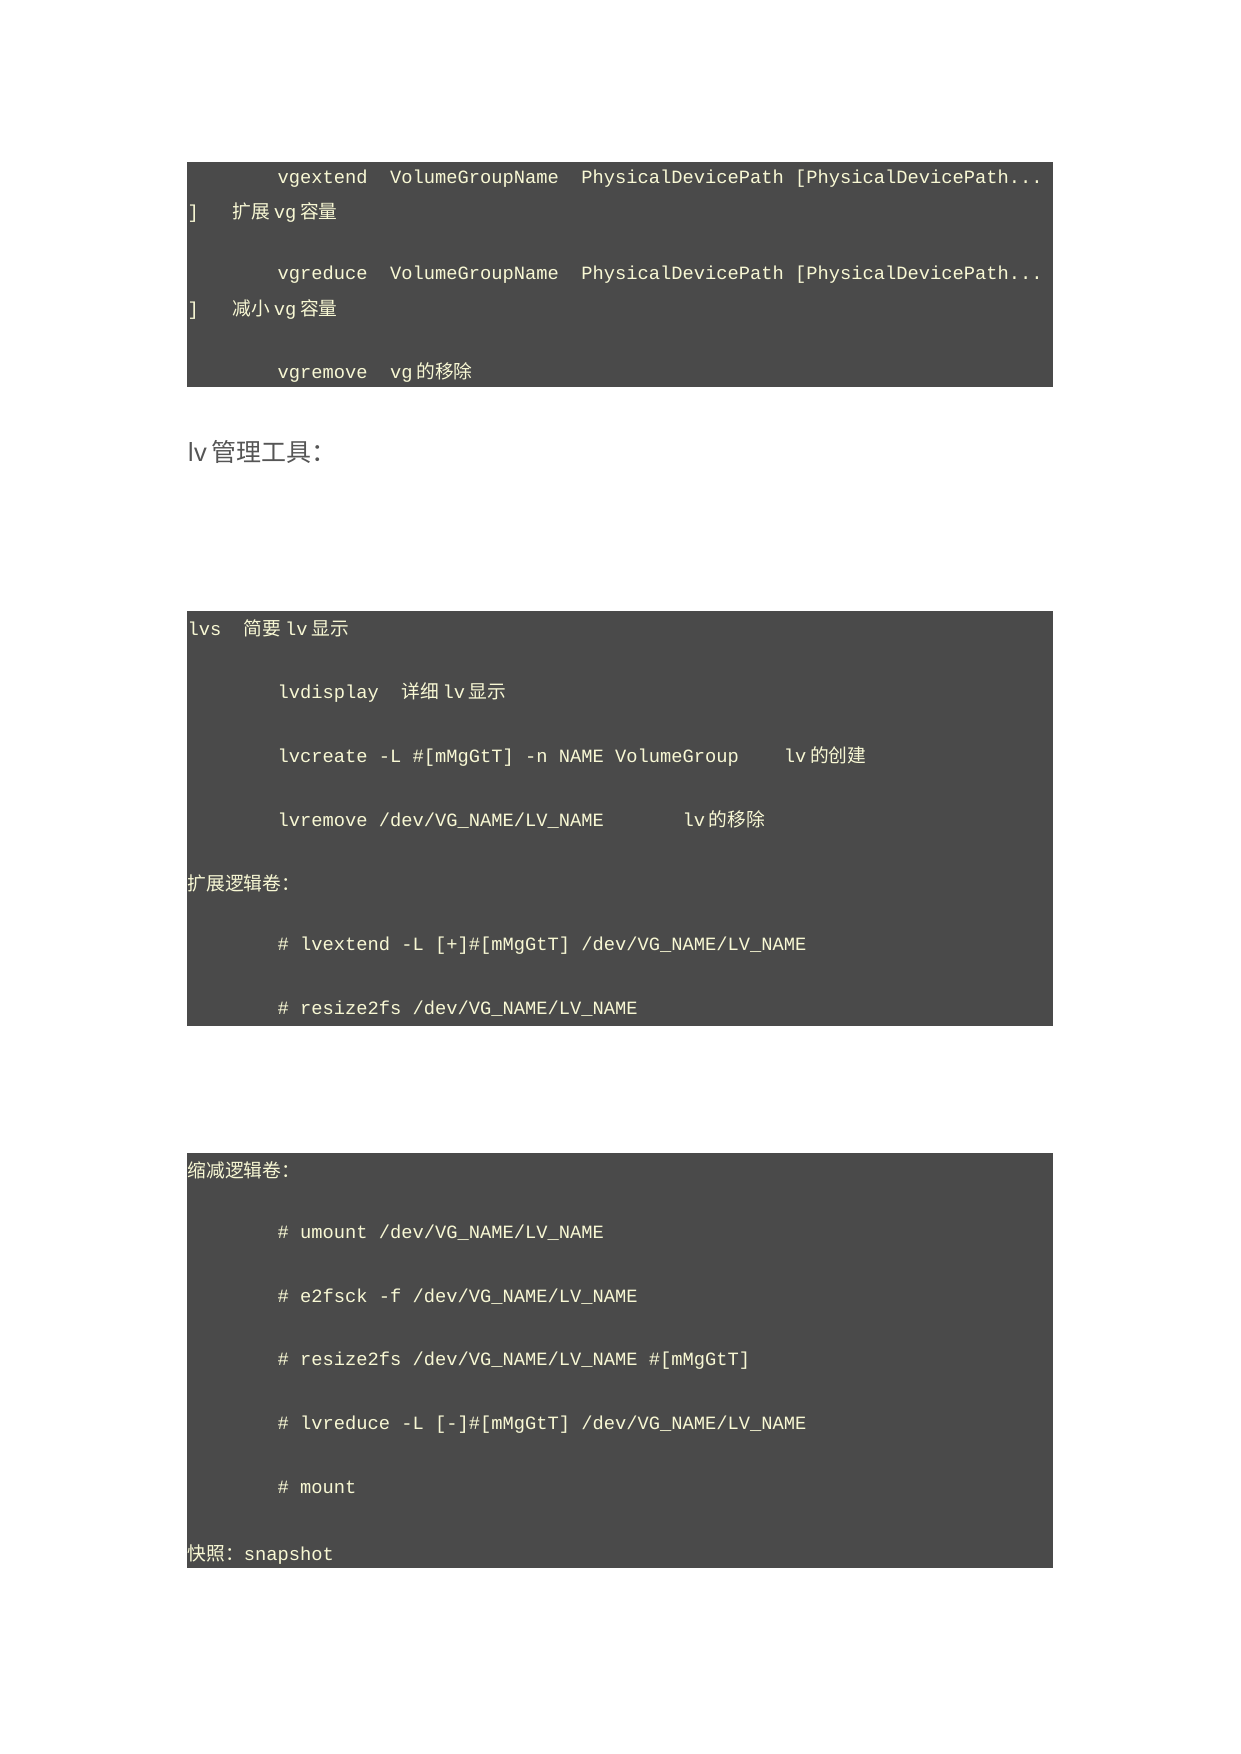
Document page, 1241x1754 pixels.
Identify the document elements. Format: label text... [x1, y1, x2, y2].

text vgreduce VolumeGroupName PhysicalDevicePath [PhysicalDevicePath...] 减小vg容量 [187, 258, 1053, 323]
text # umount /dev/VG_NAME/LV_NAME [187, 1217, 1053, 1249]
text vgextend VolumeGroupName PhysicalDevicePath [PhysicalDevicePath...] 扩展vg容量 [187, 162, 1053, 227]
text lvcreate -L #[mMgGtT] -n NAME VolumeGroup lv的创建 [187, 738, 1053, 771]
text # resize2fs /dev/VG_NAME/LV_NAME [187, 993, 1053, 1026]
text # lvextend -L [+]#[mMgGtT] /dev/VG_NAME/LV_NAME [187, 929, 1053, 962]
text # lvreduce -L [-]#[mMgGtT] /dev/VG_NAME/LV_NAME [187, 1408, 1053, 1441]
text vgremove vg的移除 [187, 354, 1053, 387]
text 缩减逻辑卷： [187, 1153, 1053, 1186]
text # resize2fs /dev/VG_NAME/LV_NAME #[mMgGtT] [187, 1344, 1053, 1377]
text 快照：snapshot [187, 1536, 1053, 1568]
text # e2fsck -f /dev/VG_NAME/LV_NAME [187, 1281, 1053, 1313]
text lvdisplay 详细lv显示 [187, 674, 1053, 707]
text # mount [187, 1472, 1053, 1504]
text 扩展逻辑卷： [187, 866, 1053, 898]
text lvs 简要lv显示 [187, 611, 1053, 643]
text lv管理工具： [187, 418, 1053, 483]
text lvremove /dev/VG_NAME/LV_NAME lv的移除 [187, 802, 1053, 834]
